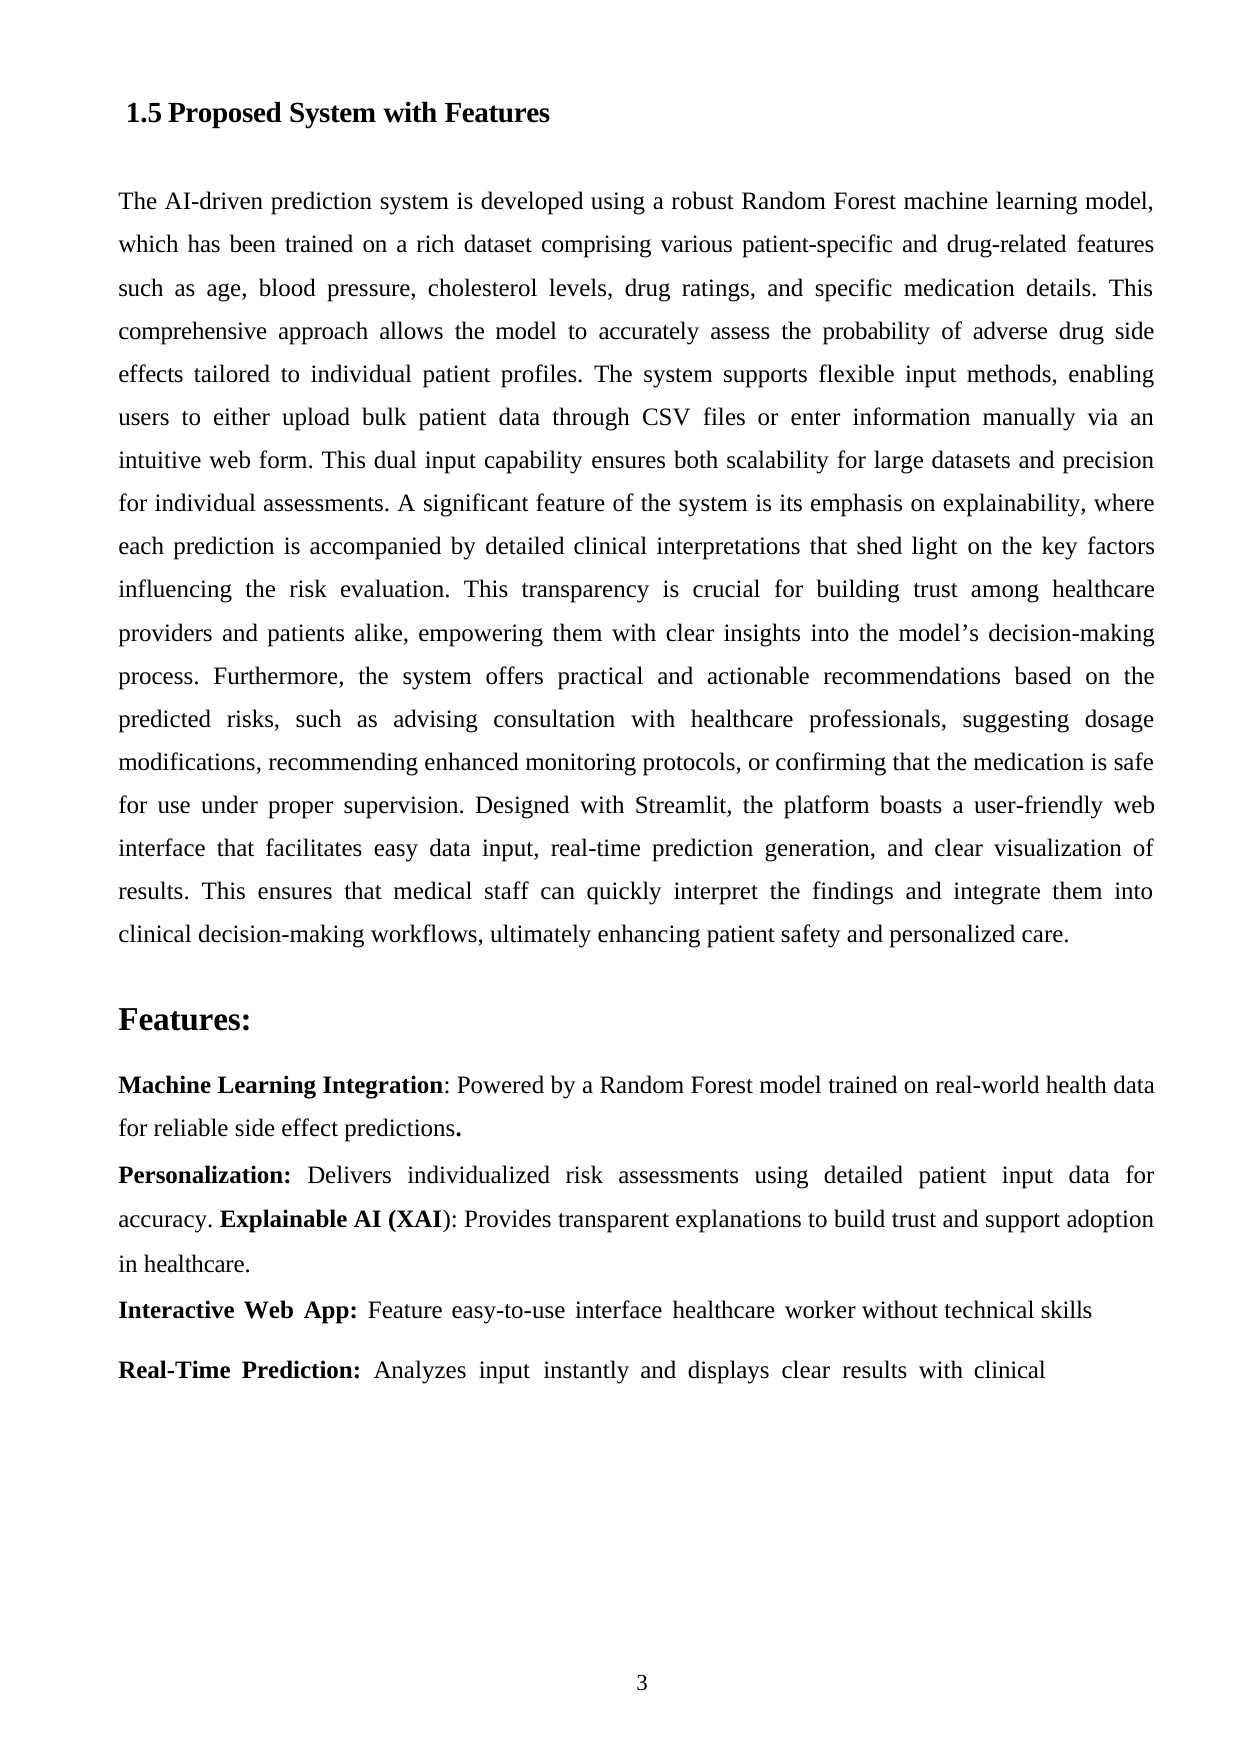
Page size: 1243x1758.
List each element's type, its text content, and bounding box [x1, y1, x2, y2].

subtitle Features: [118, 999, 1169, 1038]
text Personalization: Delivers individualized risk assessments using detailed patient input data for accuracy. Explainable AI (XAI): Provides transparent explanations to build trust and support adoption in healthcare. [118, 1160, 1155, 1278]
text Machine Learning Integration: Powered by a Random Forest model trained on real-world health data for reliable side effect predictions. [118, 1070, 1155, 1142]
text Real-Time Prediction: Analyzes input instantly and displays clear results with clinical [118, 1355, 1169, 1383]
text Interactive Web App: Feature easy-to-use interface healthcare worker without technical skills [118, 1295, 1169, 1324]
subtitle Proposed System with Features [126, 95, 1169, 128]
text The AI-driven prediction system is developed using a robust Random Forest machine learning model, which has been trained on a rich dataset comprising various patient-specific and drug-related features such as age, blood pressure, cholesterol levels, drug ratings, and specific medication details. This comprehensive approach allows the model to accurately assess the probability of adverse drug side effects tailored to individual patient profiles. The system supports flexible input methods, enabling users to either upload bulk patient data through CSV files or enter information manually via an intuitive web form. This dual input capability ensures both scalability for large datasets and precision for individual assessments. A significant feature of the system is its emphasis on explainability, where each prediction is accompanied by detailed clinical interpretations that shed light on the key factors influencing the risk evaluation. This transparency is crucial for building trust among healthcare providers and patients alike, empowering them with clear insights into the model’s decision-making process. Furthermore, the system offers practical and actionable recommendations based on the predicted risks, such as advising consultation with healthcare professionals, suggesting dosage modifications, recommending enhanced monitoring protocols, or confirming that the medication is safe for use under proper supervision. Designed with Streamlit, the platform boasts a user-friendly web interface that facilitates easy data input, real-time prediction generation, and clear visualization of results. This ensures that medical staff can quickly interpret the findings and integrate them into clinical decision-making workflows, ultimately enhancing patient safety and personalized care. [118, 186, 1155, 948]
